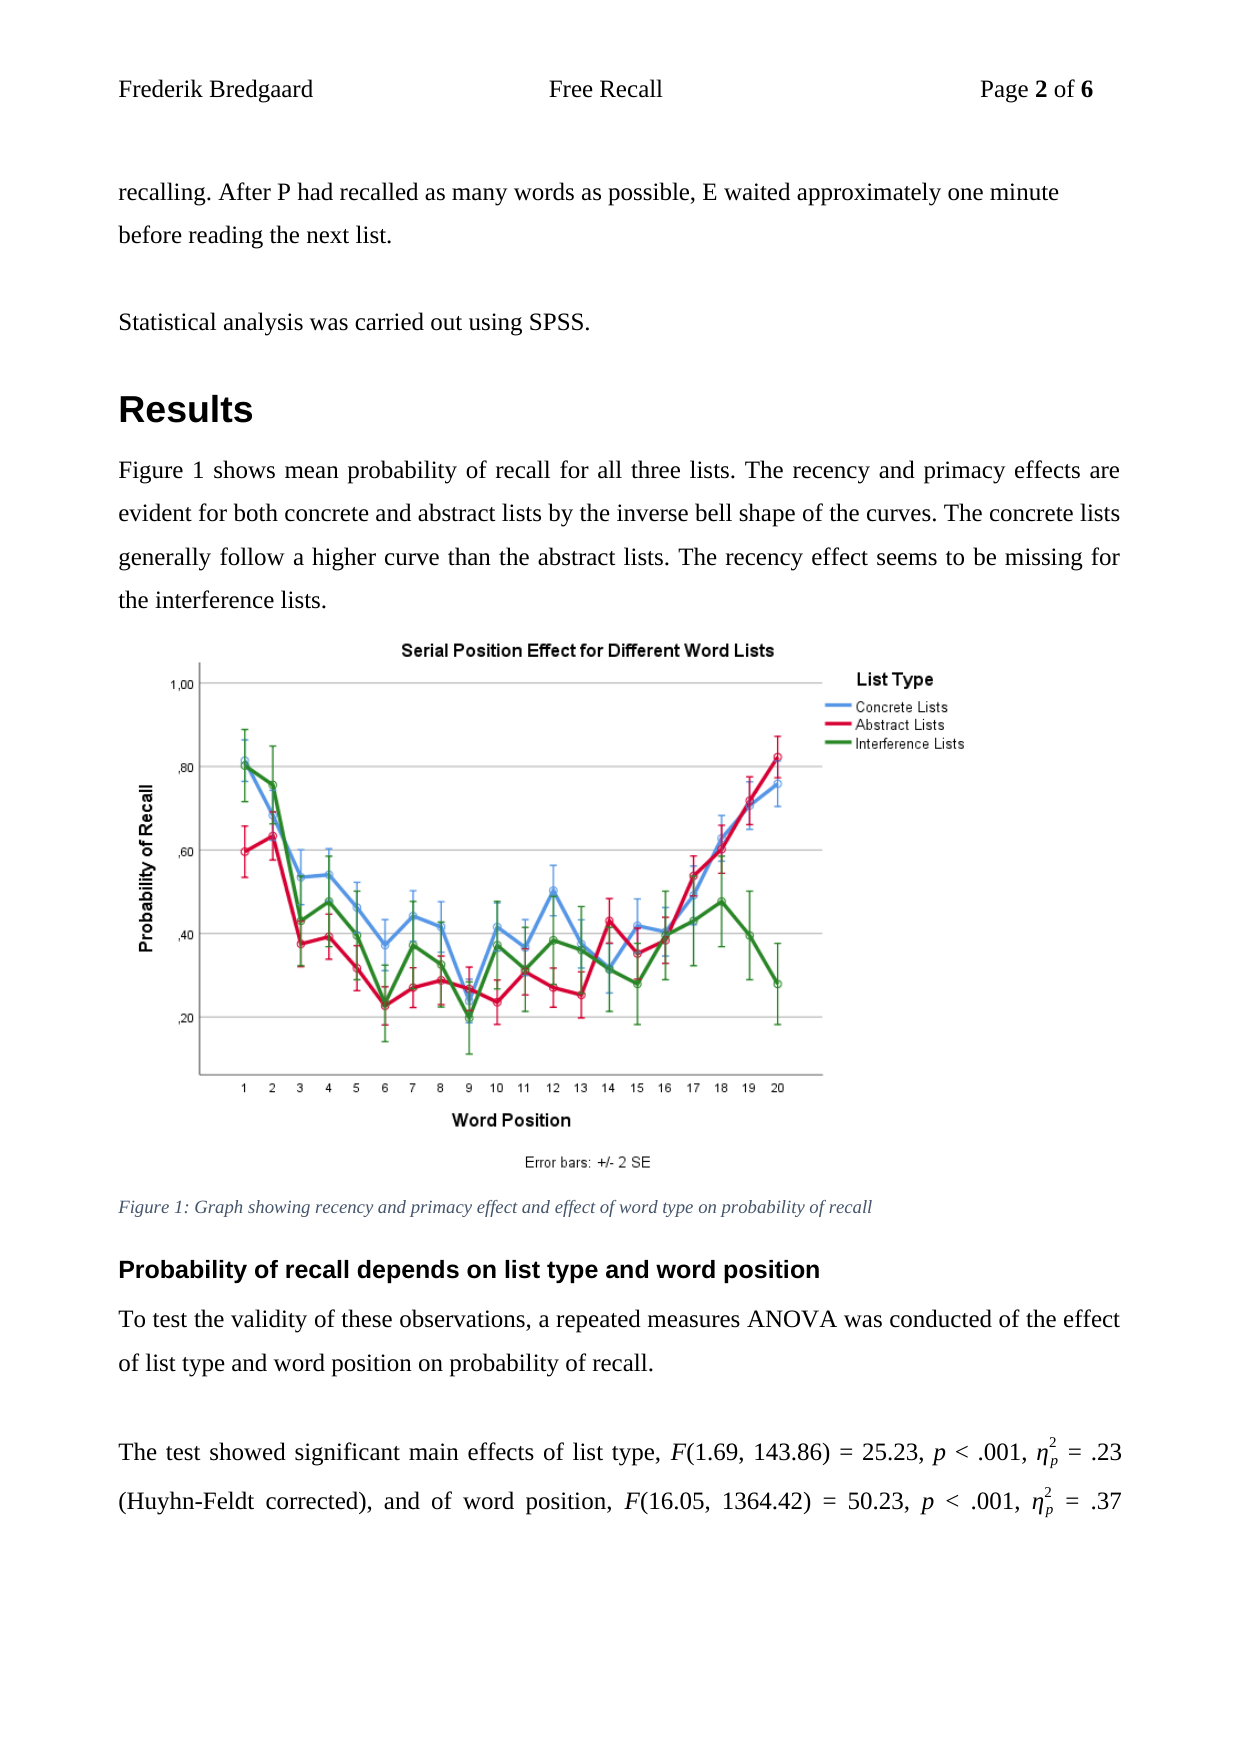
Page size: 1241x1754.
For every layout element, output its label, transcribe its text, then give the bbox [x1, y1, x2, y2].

subtitle Results [118, 387, 1122, 430]
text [118, 1434, 1122, 1518]
text Statistical analysis was carried out using SPSS. [118, 307, 1122, 335]
picture [118, 627, 1059, 1182]
text Figure 1 shows mean probability of recall for all three lists. The recency and primacy effects are evident for both concrete and abstract lists by the inverse bell shape of the curves. The concrete lists generally follow a higher curve than the abstract lists. The recency effect seems to be missing for the interference lists. [118, 455, 1122, 613]
text Figure 1: Graph showing recency and primacy effect and effect of word type on probability of recall [118, 1196, 1122, 1218]
subtitle Probability of recall depends on list type and word position [118, 1255, 1122, 1284]
text To test the validity of these observations, a repeated measures ANOVA was conducted of the effect of list type and word position on probability of recall. [118, 1304, 1122, 1376]
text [118, 177, 1122, 249]
